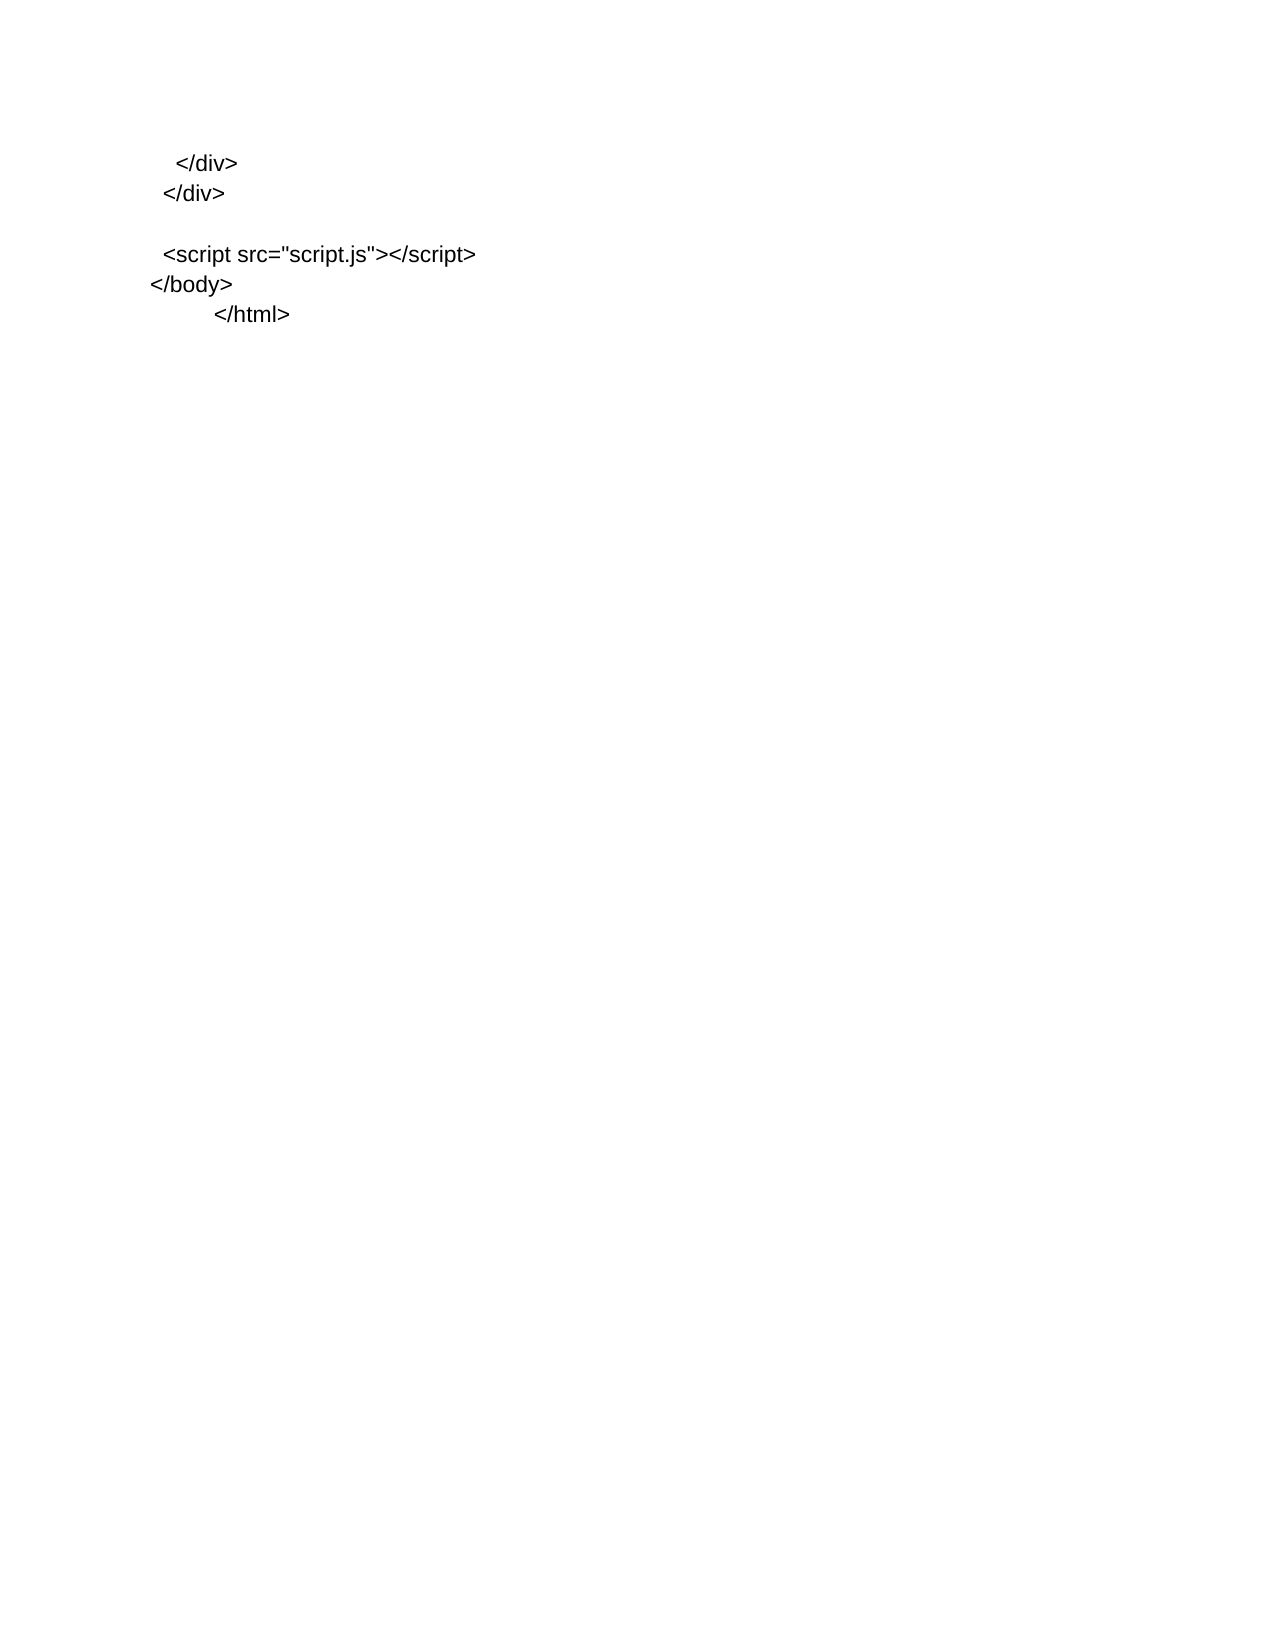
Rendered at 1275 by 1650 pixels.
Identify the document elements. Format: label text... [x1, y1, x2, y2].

text <script src="script.js"></script> [150, 241, 1125, 267]
text </div> [150, 180, 1125, 207]
text </body> [150, 271, 1125, 297]
text </html> [150, 301, 1125, 327]
text </div> [150, 150, 1125, 176]
